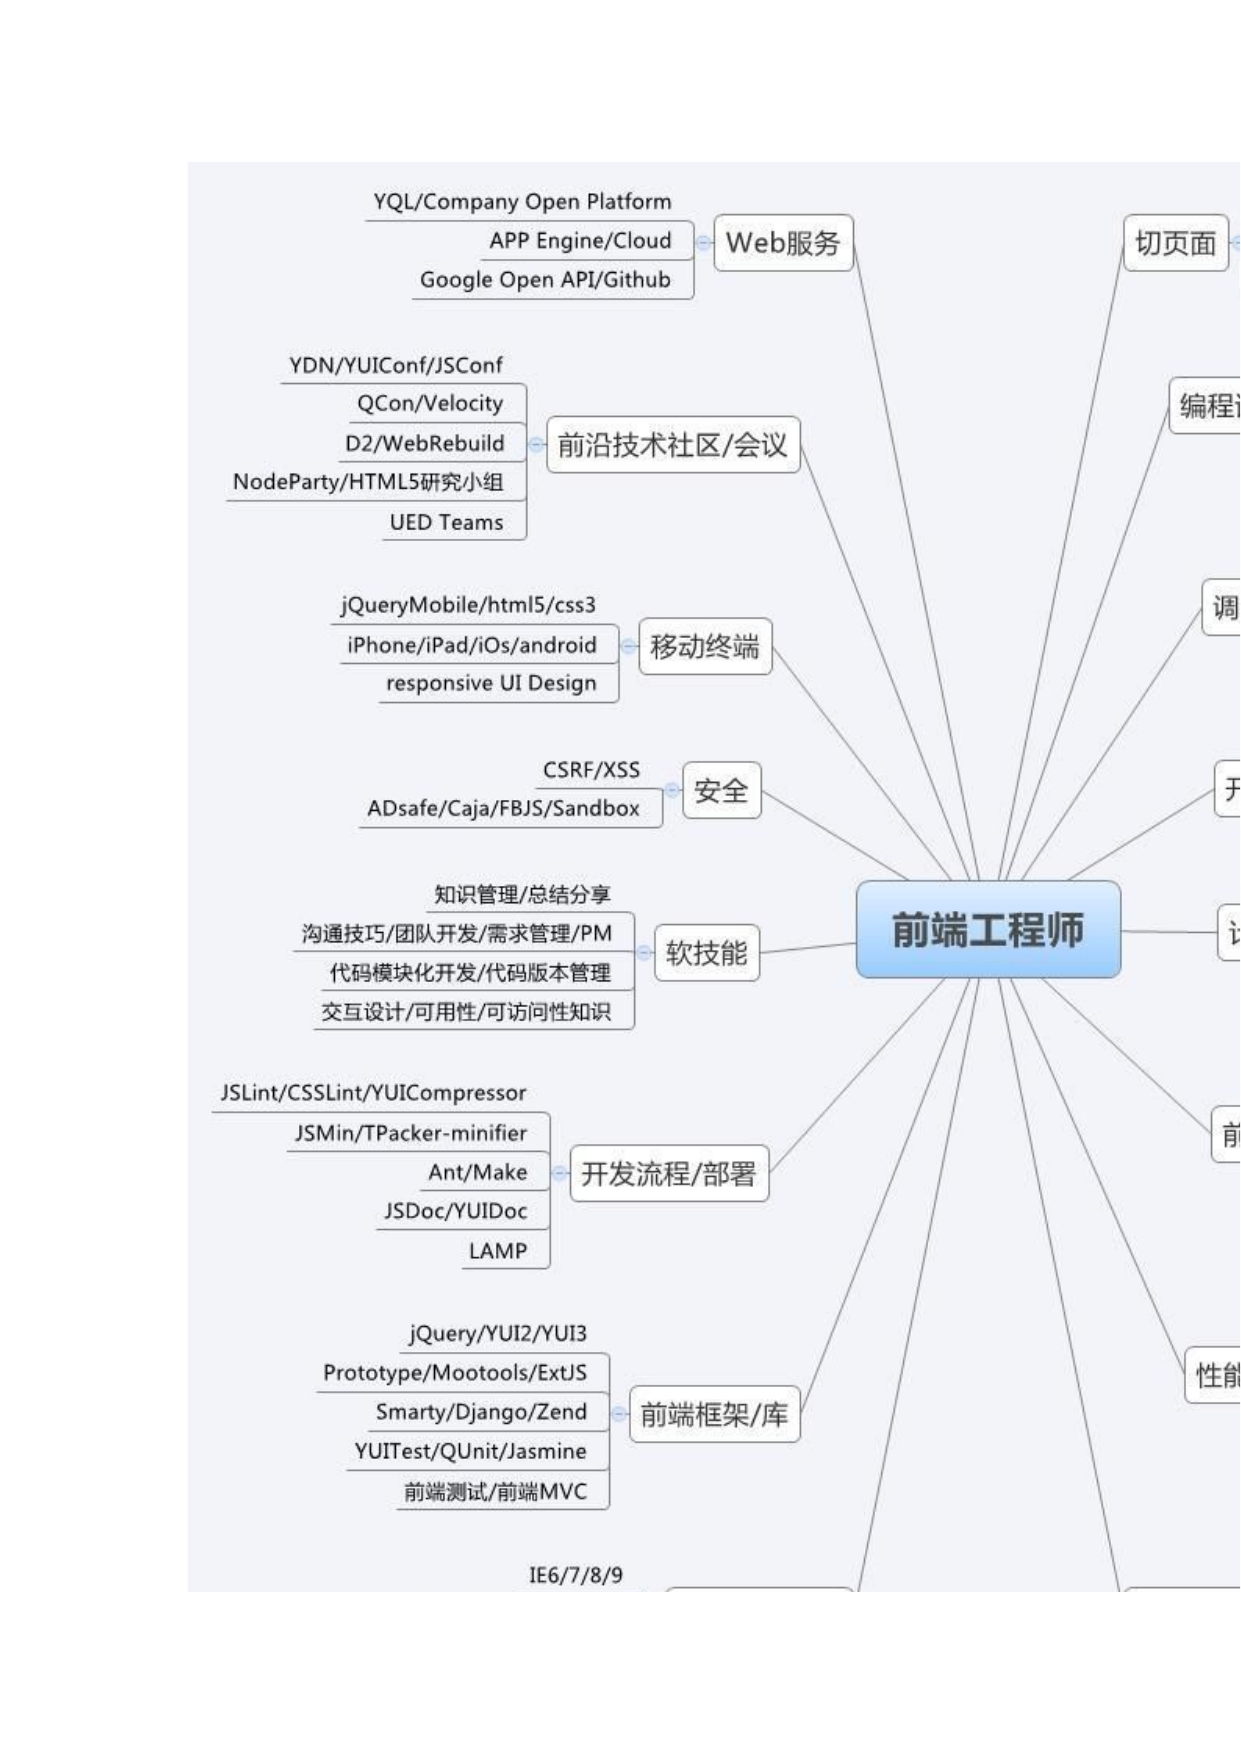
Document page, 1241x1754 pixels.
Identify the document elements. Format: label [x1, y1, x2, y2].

picture [187, 162, 1241, 1592]
